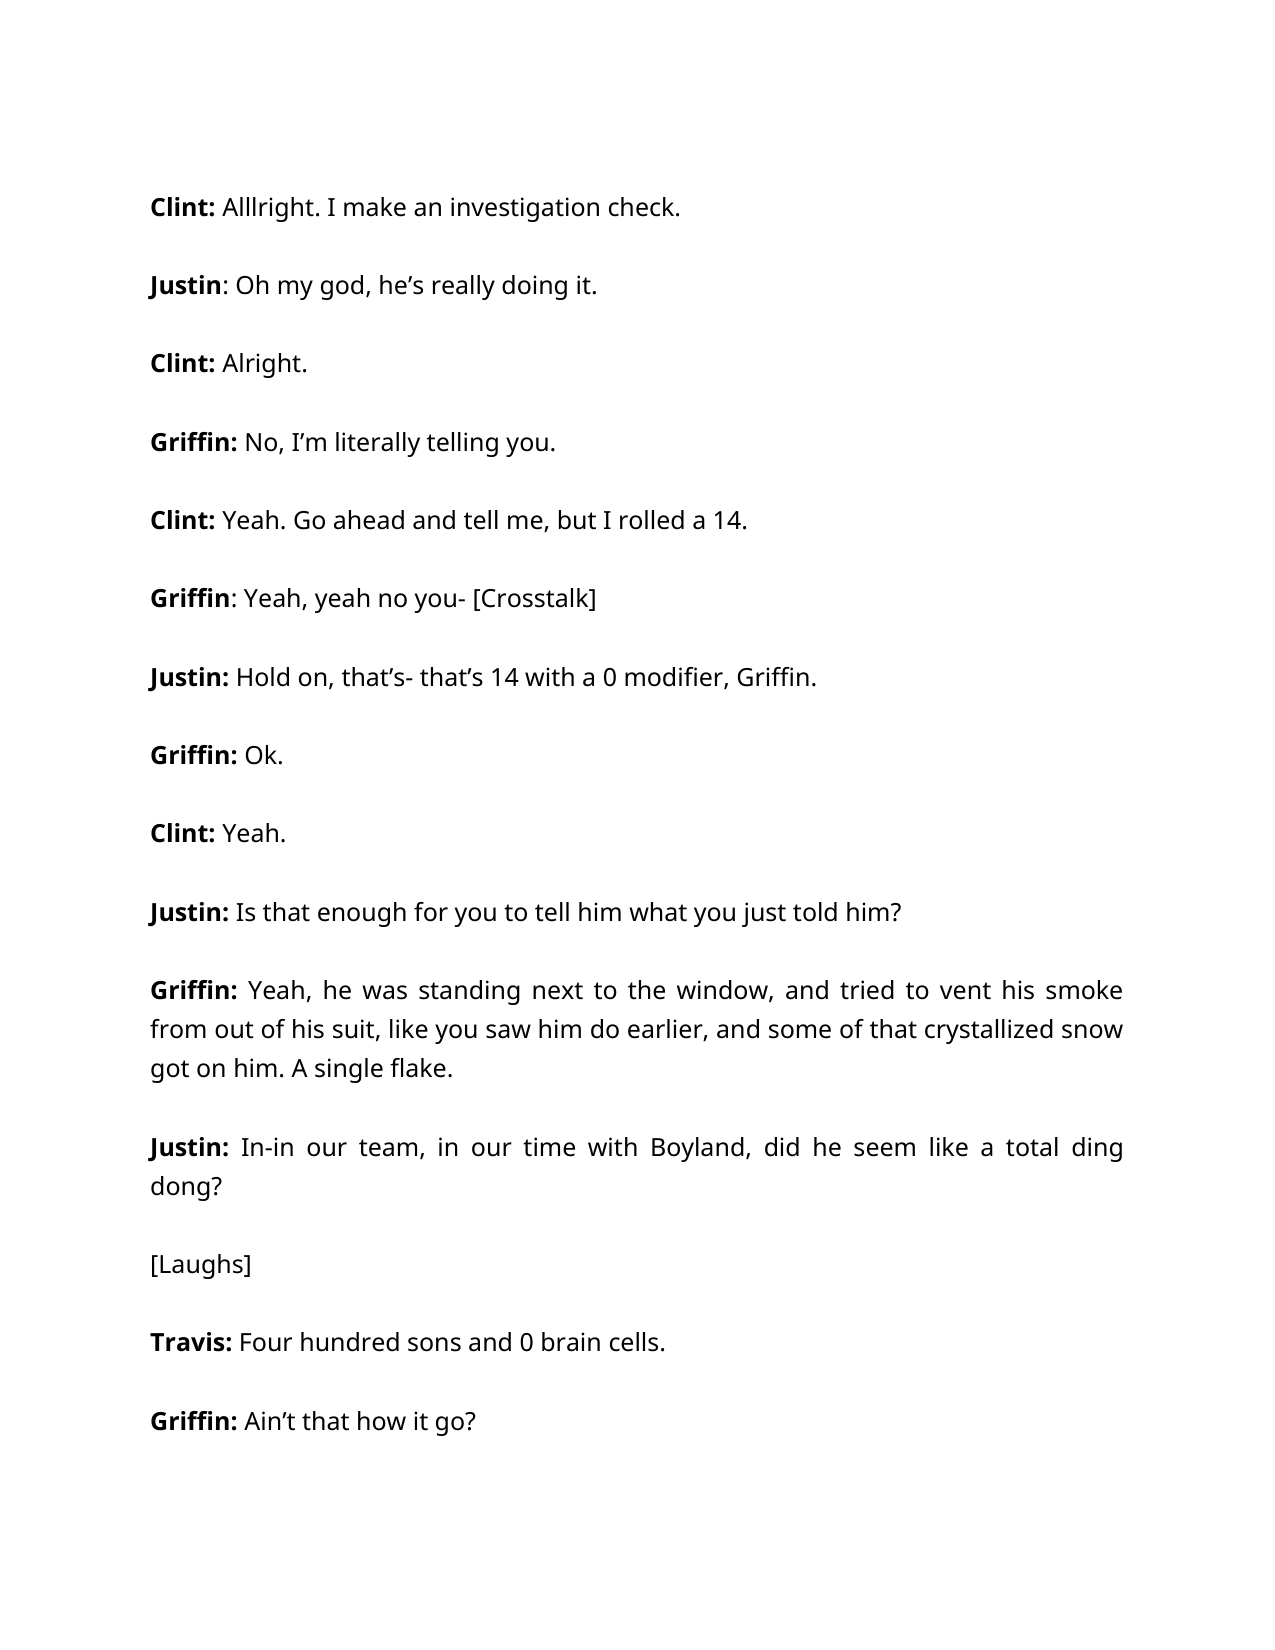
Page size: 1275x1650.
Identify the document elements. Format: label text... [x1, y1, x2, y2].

text Griffin: Ain’t that how it go? [150, 1403, 1125, 1437]
text Clint: Yeah. [150, 816, 1125, 850]
text Justin: Oh my god, he’s really doing it. [150, 267, 1125, 302]
text Travis: Four hundred sons and 0 brain cells. [150, 1325, 1125, 1359]
text Griffin: No, I’m literally telling you. [150, 424, 1125, 458]
text Griffin: Yeah, he was standing next to the window, and tried to vent his smoke from out of his suit, like you saw him do earlier, and some of that crystallized snow got on him. A single flake. [150, 972, 1125, 1085]
text Justin: Is that enough for you to tell him what you just told him? [150, 894, 1125, 928]
text Griffin: Yeah, yeah no you- [Crosstalk] [150, 581, 1125, 615]
text Clint: Yeah. Go ahead and tell me, but I rolled a 14. [150, 502, 1125, 537]
text Justin: In-in our team, in our time with Boyland, did he seem like a total ding dong? [150, 1129, 1125, 1202]
text Clint: Alright. [150, 346, 1125, 380]
text [Laughs] [150, 1247, 1125, 1281]
text Justin: Hold on, that’s- that’s 14 with a 0 modifier, Griffin. [150, 659, 1125, 693]
text Griffin: Ok. [150, 737, 1125, 772]
text Clint: Alllright. I make an investigation check. [150, 189, 1125, 223]
